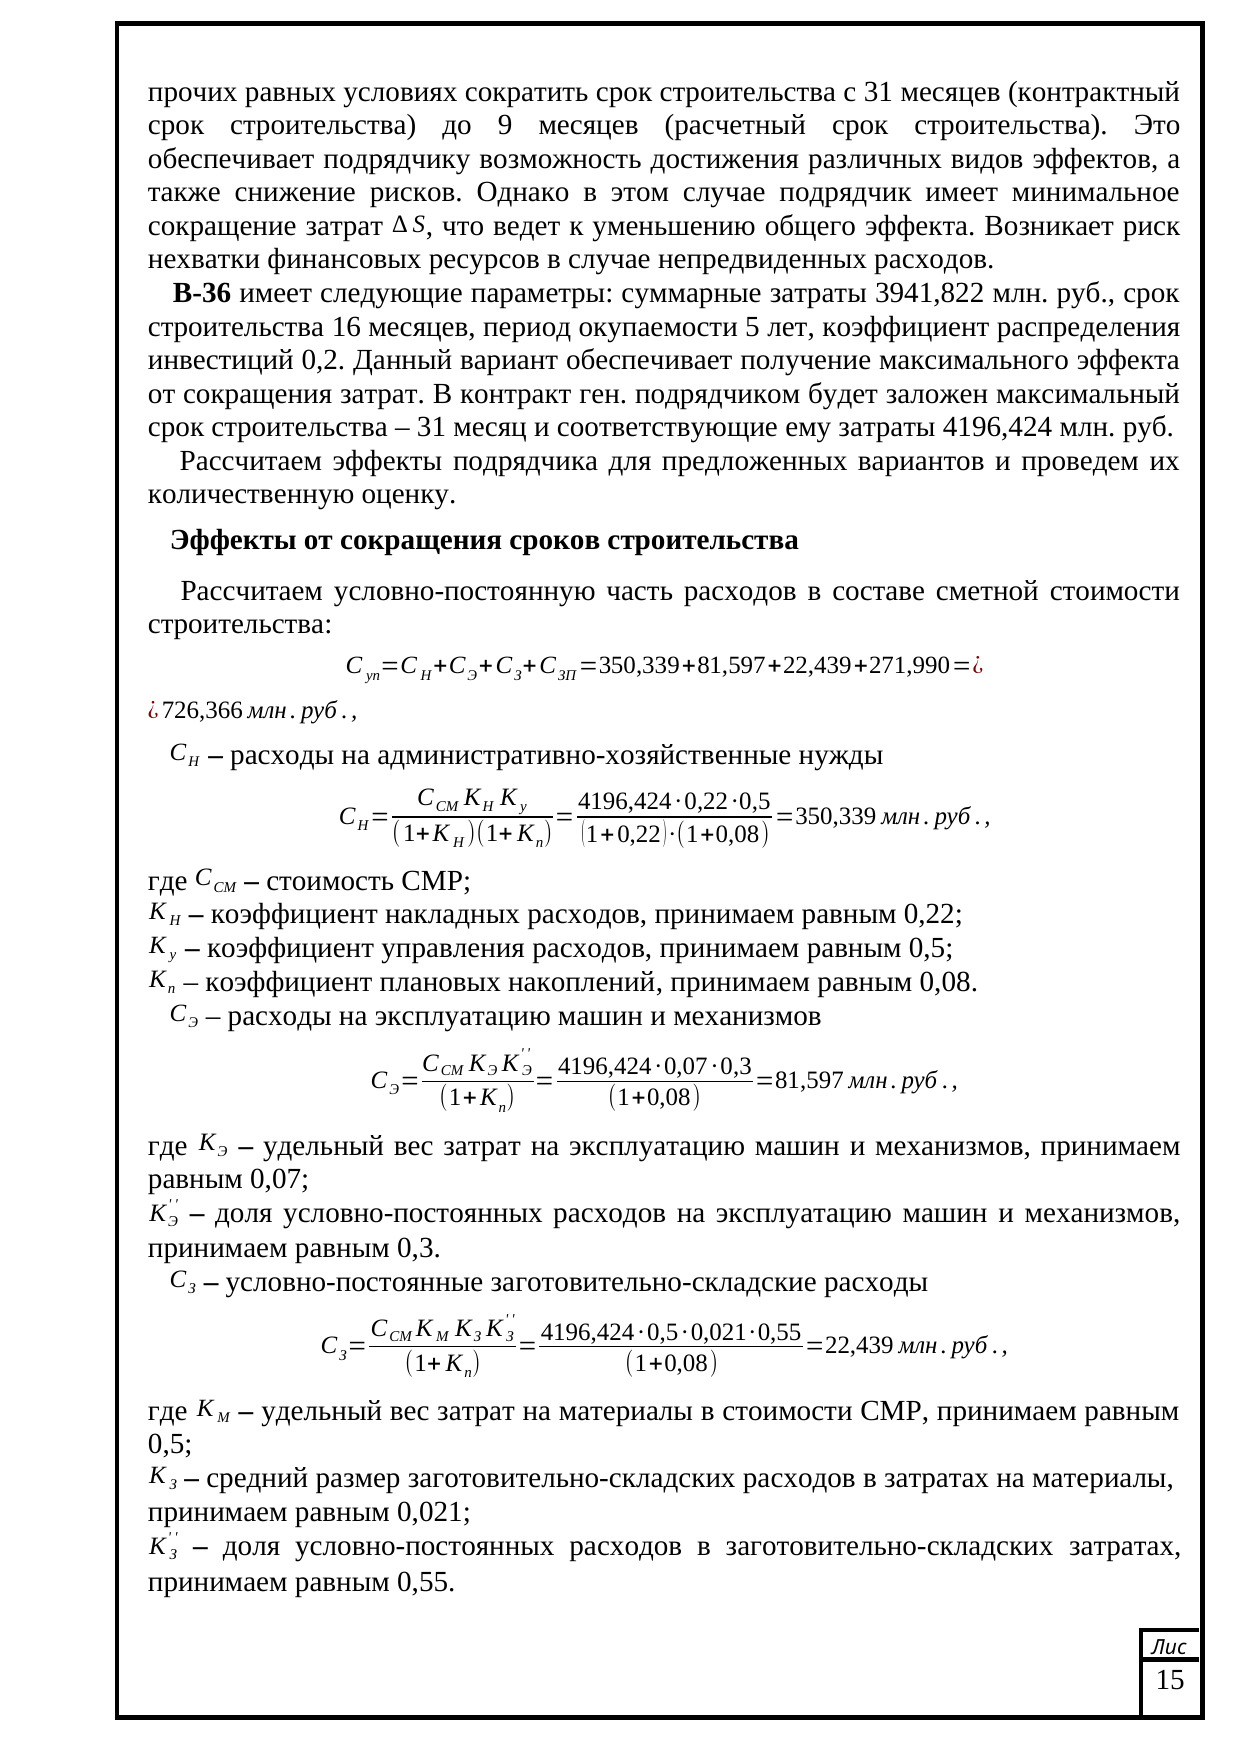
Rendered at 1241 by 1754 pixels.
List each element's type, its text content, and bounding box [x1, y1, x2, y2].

text где ‒ удельный вес затрат на эксплуатацию машин и механизмов, принимаем равным 0,07; [148, 1128, 1181, 1195]
text ‒ коэффициент управления расходов, принимаем равным 0,5; [148, 930, 1181, 964]
text ‒ коэффициент плановых накоплений, принимаем равным 0,08. [148, 964, 1181, 998]
text ‒ расходы на эксплуатацию машин и механизмов [148, 998, 1181, 1032]
text где ‒ стоимость СМР; [148, 863, 1181, 896]
text ‒ доля условно-постоянных расходов в заготовительно-складских затратах, принимаем равным 0,55. [148, 1528, 1181, 1597]
text Рассчитаем условно-постоянную часть расходов в составе сметной стоимости строительства: [148, 573, 1181, 640]
text Рассчитаем эффекты подрядчика для предложенных вариантов и проведем их количественную оценку. [148, 443, 1181, 510]
text ‒ коэффициент накладных расходов, принимаем равным 0,22; [148, 896, 1181, 930]
text ‒ условно-постоянные заготовительно-складские расходы [148, 1264, 1181, 1298]
text В-36 имеет следующие параметры: суммарные затраты 3941,822 млн. руб., срок строительства 16 месяцев, период окупаемости 5 лет, коэффициент распределения инвестиций 0,2. Данный вариант обеспечивает получение максимального эффекта от сокращения затрат. В контракт ген. подрядчиком будет заложен максимальный срок строительства – 31 месяц и соответствующие ему затраты 4196,424 млн. руб. [148, 275, 1181, 443]
text ‒ расходы на административно-хозяйственные нужды [148, 737, 1181, 771]
text где ‒ удельный вес затрат на материалы в стоимости СМР, принимаем равным 0,5; [148, 1393, 1181, 1460]
text ‒ доля условно-постоянных расходов на эксплуатацию машин и механизмов, принимаем равным 0,3. [148, 1195, 1181, 1264]
text ‒ средний размер заготовительно-складских расходов в затратах на материалы, принимаем равным 0,021; [148, 1460, 1181, 1528]
text Эффекты от сокращения сроков строительства [148, 522, 1181, 556]
